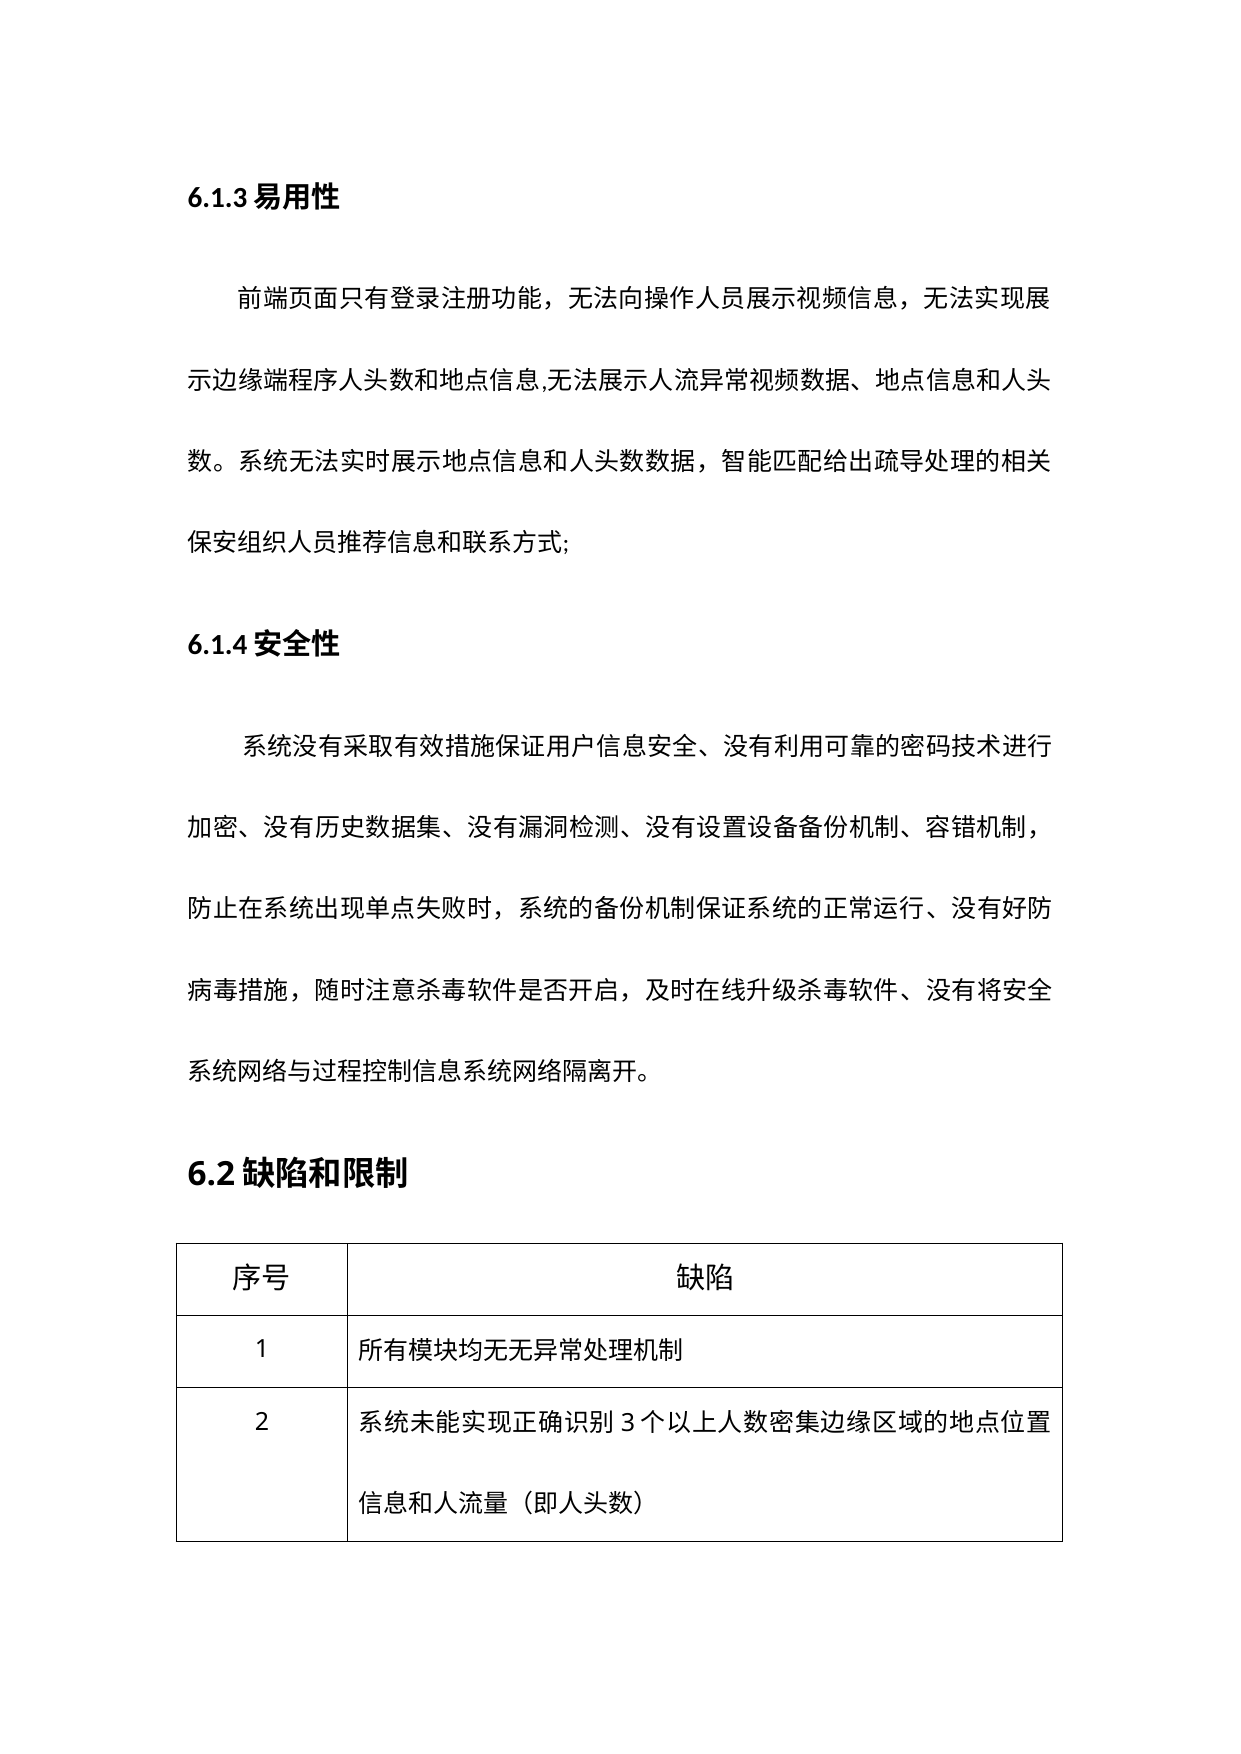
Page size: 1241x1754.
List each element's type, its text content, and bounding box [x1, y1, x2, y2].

subtitle 6.1.3易用性 [187, 162, 1053, 227]
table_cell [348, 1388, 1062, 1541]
text 系统没有采取有效措施保证用户信息安全、没有利用可靠的密码技术进行加密、没有历史数据集、没有漏洞检测、没有设置设备备份机制、容错机制，防止在系统出现单点失败时，系统的备份机制保证系统的正常运行、没有好防病毒措施，随时注意杀毒软件是否开启，及时在线升级杀毒软件、没有将安全系统网络与过程控制信息系统网络隔离开。 [187, 712, 1053, 1102]
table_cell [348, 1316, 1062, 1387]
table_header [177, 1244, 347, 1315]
subtitle 6.1.4安全性 [187, 609, 1053, 674]
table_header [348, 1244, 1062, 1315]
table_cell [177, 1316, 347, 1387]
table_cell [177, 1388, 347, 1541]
subtitle 6.2缺陷和限制 [187, 1138, 1053, 1203]
text 前端页面只有登录注册功能，无法向操作人员展示视频信息，无法实现展示边缘端程序人头数和地点信息,无法展示人流异常视频数据、地点信息和人头数。系统无法实时展示地点信息和人头数数据，智能匹配给出疏导处理的相关保安组织人员推荐信息和联系方式; [187, 264, 1053, 573]
